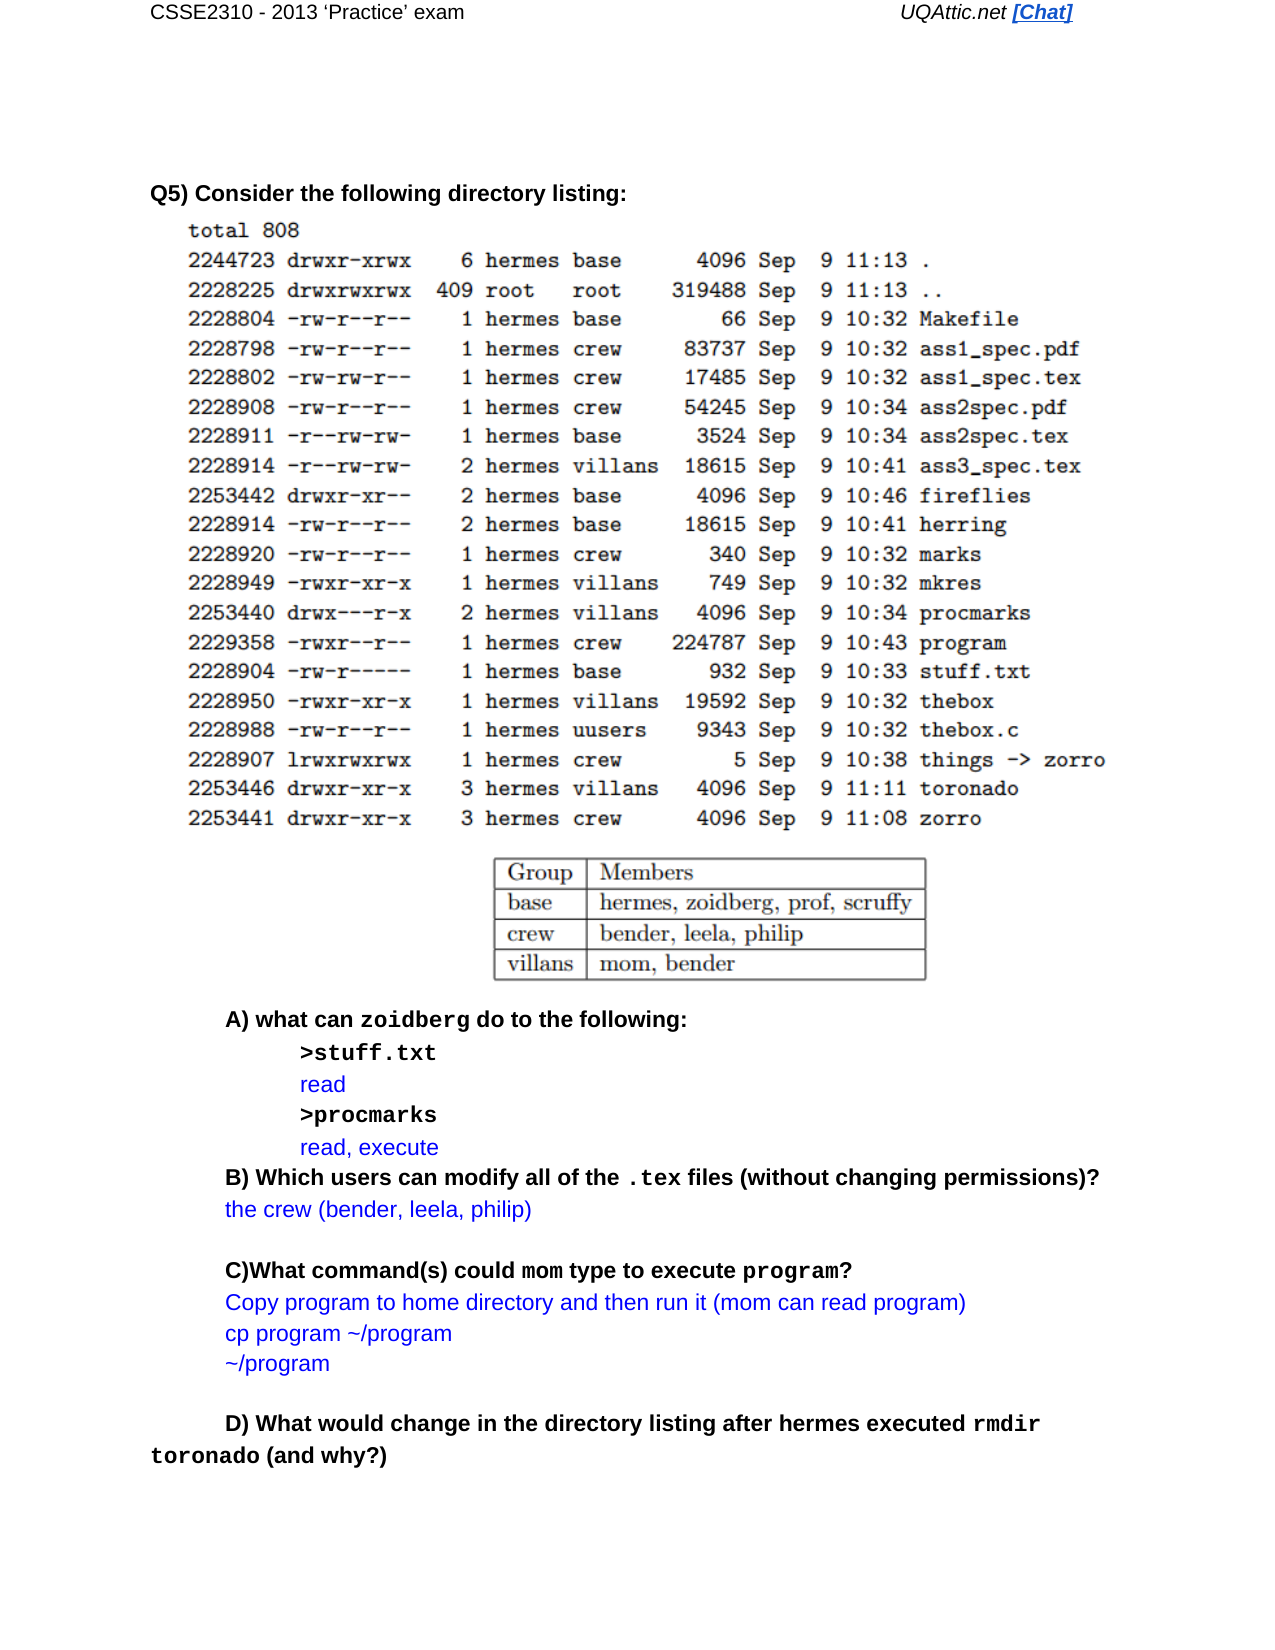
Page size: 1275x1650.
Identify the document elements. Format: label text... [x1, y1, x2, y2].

text read, execute [150, 1134, 1125, 1160]
text C)What command(s) could mom type to execute program? [150, 1257, 1125, 1285]
text the crew (bender, leela, philip) [150, 1196, 1125, 1223]
text A) what can zoidberg do to the following: [150, 1006, 1125, 1034]
text ~/program [150, 1350, 1125, 1376]
text >procmarks [150, 1101, 1125, 1129]
text Q5) Consider the following directory listing: [150, 180, 1125, 207]
text B) Which users can modify all of the .tex files (without changing permissions)? [150, 1164, 1125, 1192]
text >stuff.txt [150, 1038, 1125, 1067]
picture [150, 210, 1125, 1002]
text read [300, 1071, 1125, 1097]
text D) What would change in the directory listing after hermes executed rmdir toronado (and why?) [150, 1410, 1125, 1471]
text Copy program to home directory and then run it (mom can read program) [150, 1289, 1125, 1316]
text cp program ~/program [150, 1319, 1125, 1346]
